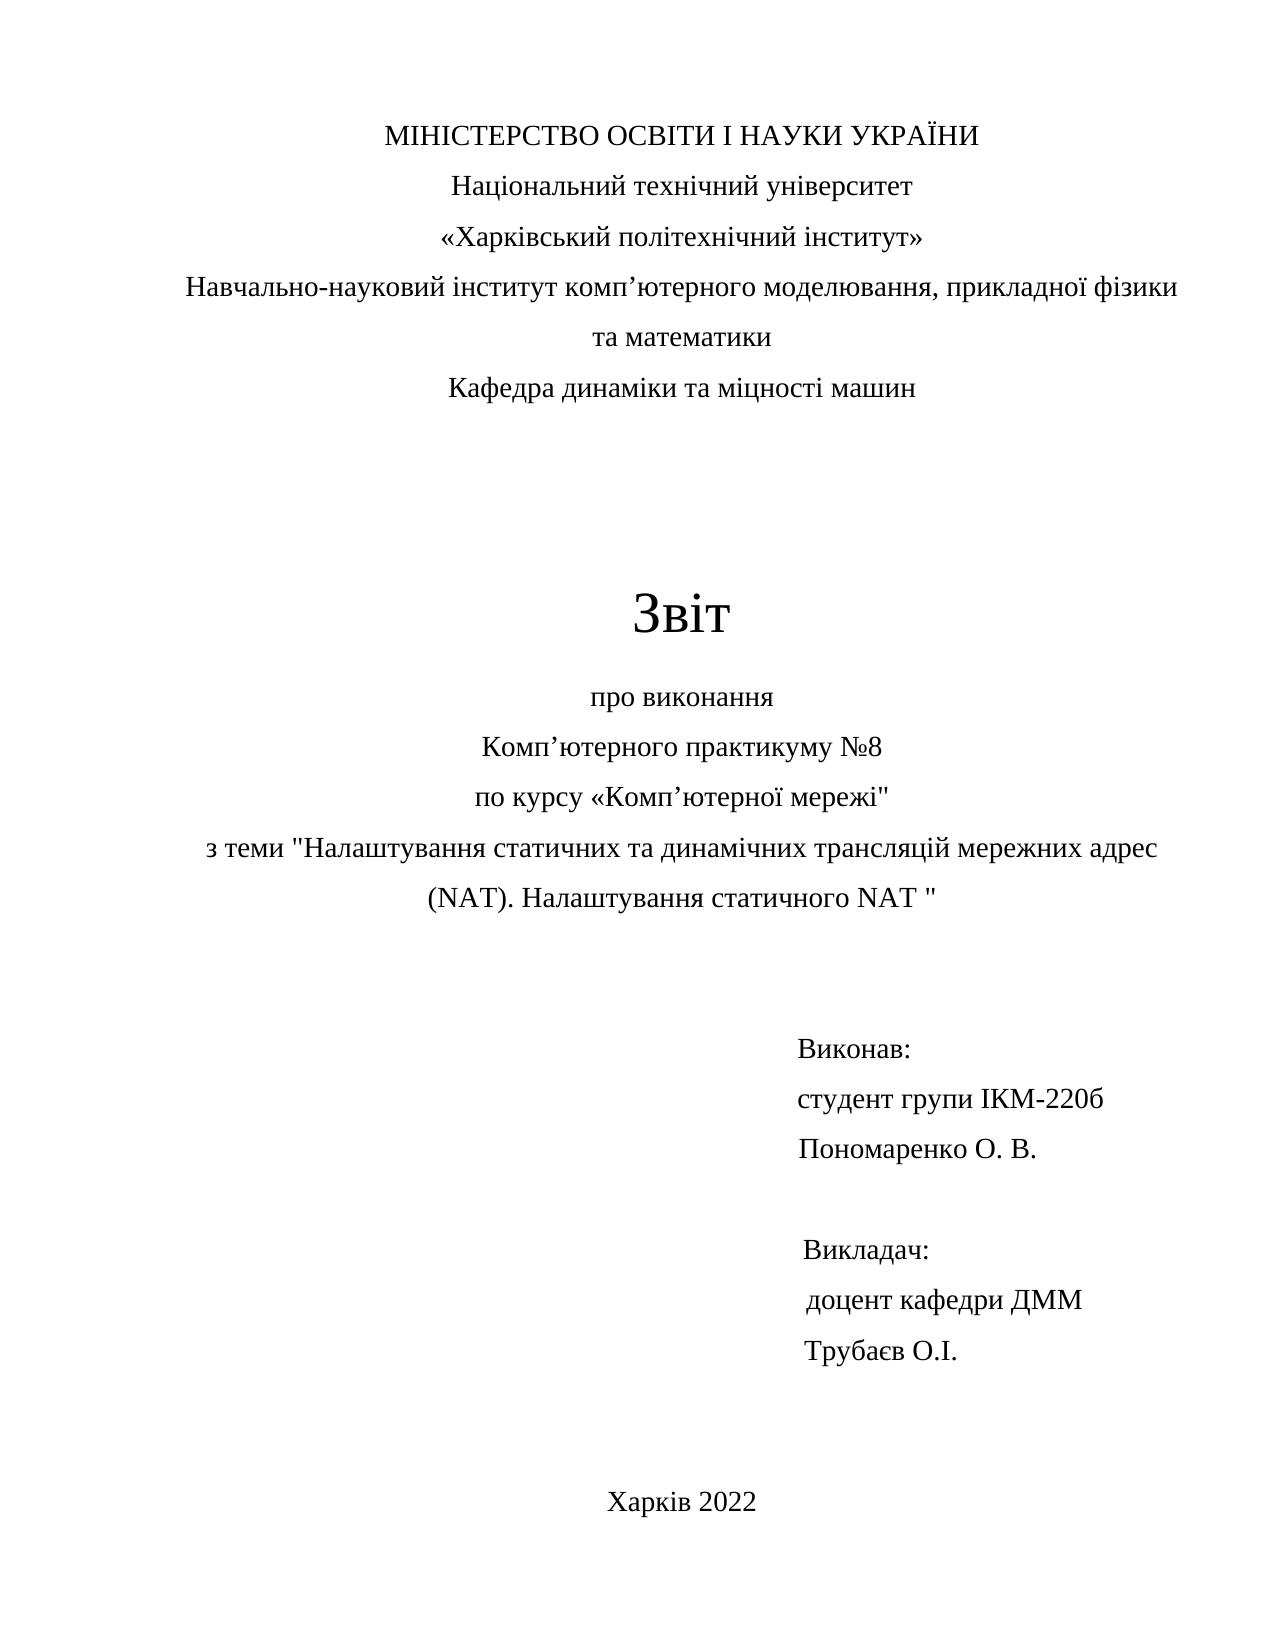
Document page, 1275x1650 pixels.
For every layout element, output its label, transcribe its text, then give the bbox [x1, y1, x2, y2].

text про виконання [177, 679, 1186, 712]
text Трубаєв О.І. [546, 1333, 1186, 1366]
text доцент кафедри ДММ [177, 1282, 1186, 1316]
text Звіт [177, 578, 1186, 645]
text з теми "Налаштування статичних та динамічних трансляцій мережних адрес (NAT). Налаштування статичного NAT " [177, 830, 1186, 913]
text МІНІСТЕРСТВО ОСВІТИ І НАУКИ УКРАЇНИ [177, 118, 1186, 152]
text Викладач: [177, 1232, 1186, 1266]
text Національний технічний університет [177, 168, 1186, 202]
text по курсу «Комп’ютерної мережі" [177, 779, 1186, 813]
text Комп’ютерного практикуму №8 [177, 729, 1186, 763]
text Виконав: [177, 1031, 1186, 1064]
text Навчально-науковий інститут комп’ютерного моделювання, прикладної фізики та математики [177, 269, 1186, 353]
text Пономаренко О. В. [177, 1132, 1186, 1165]
text «Харківський політехнічний інститут» [177, 219, 1186, 252]
text Харків 2022 [177, 1484, 1186, 1517]
text студент групи ІКМ-220б [177, 1081, 1186, 1115]
text Кафедра динаміки та міцності машин [177, 370, 1186, 403]
